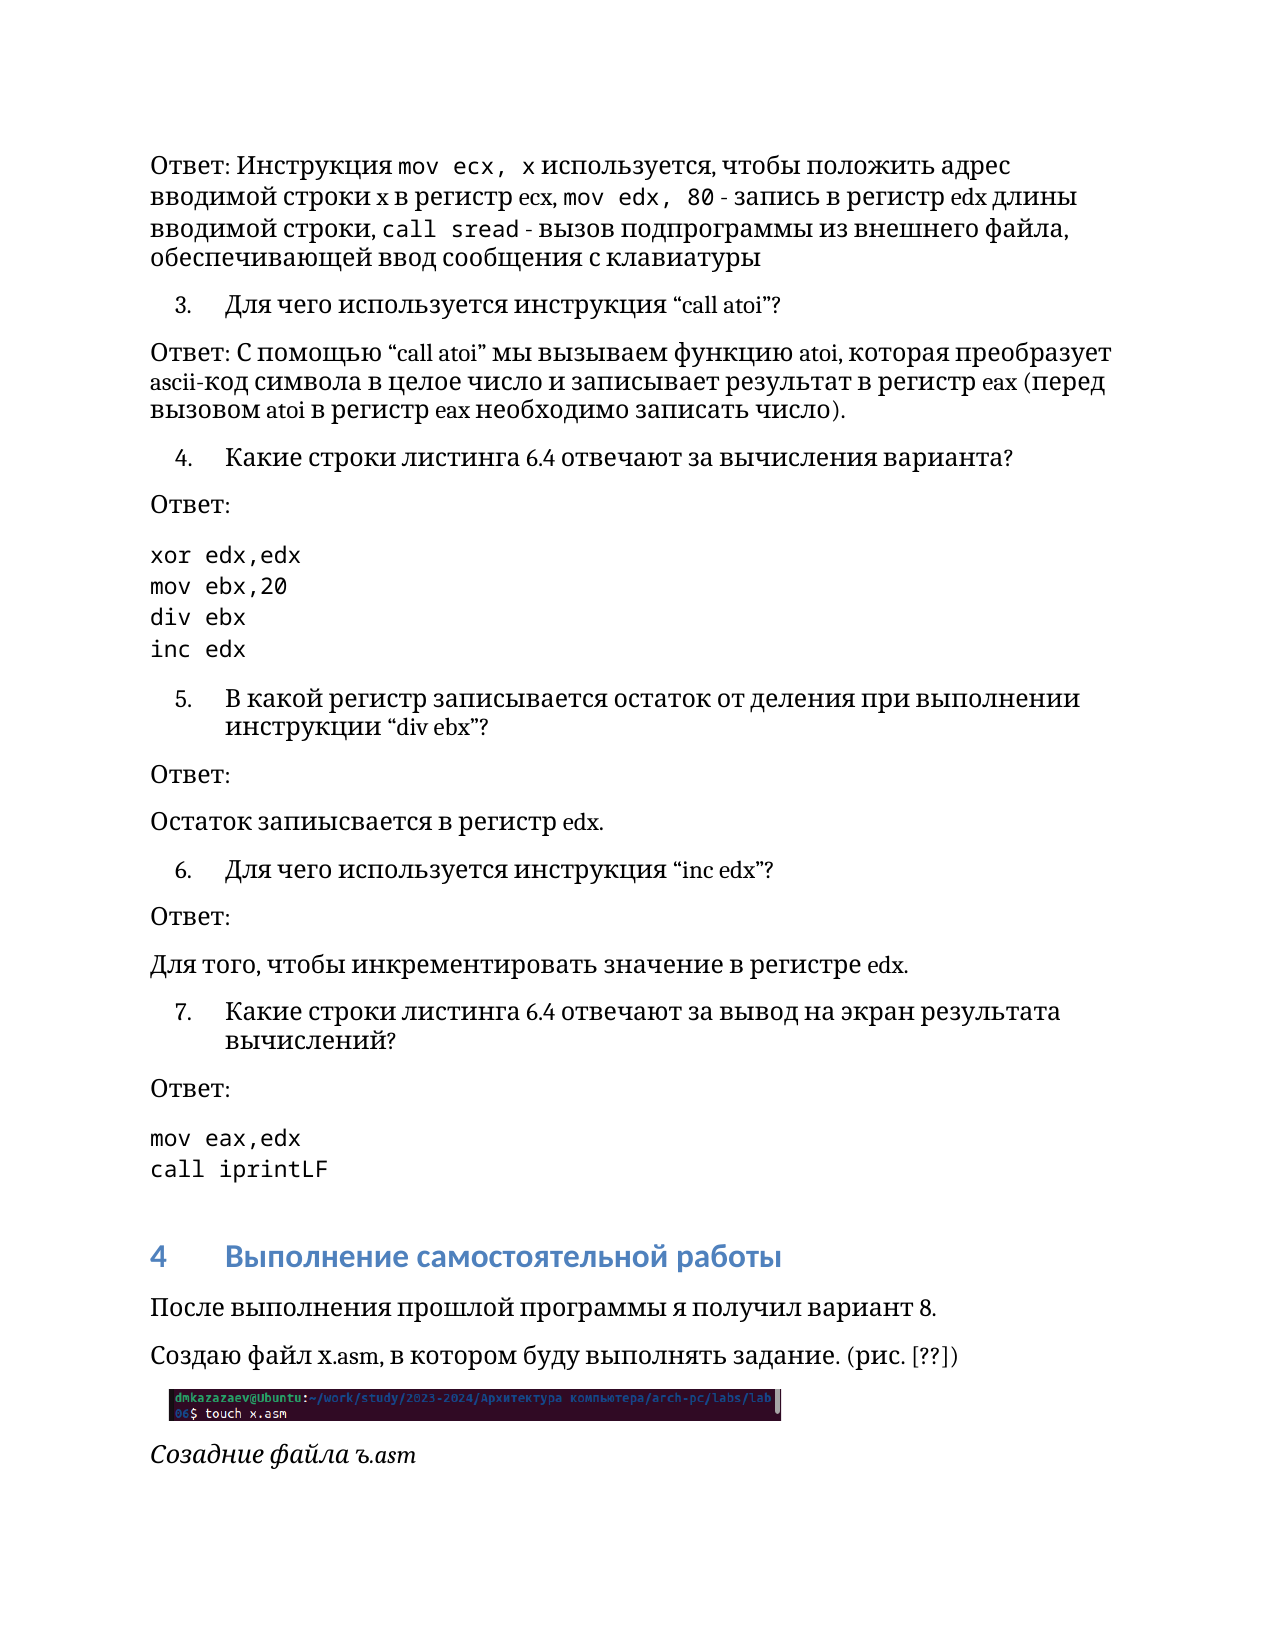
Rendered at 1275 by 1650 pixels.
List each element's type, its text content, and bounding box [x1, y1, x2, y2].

text Остаток запиысвается в регистр edx. [150, 808, 1125, 837]
list Для чего используется инструкция “inc edx”? [175, 856, 1125, 884]
text Ответ: [150, 1074, 1125, 1103]
list Какие строки листинга 6.4 отвечают за вычисления варианта? [175, 444, 1125, 472]
text После выполнения прошлой программы я получил вариант 8. [150, 1294, 1125, 1323]
text mov eax,edx call iprintLF [150, 1122, 1125, 1184]
text Создаю файл х.asm, в котором буду выполнять задание. (рис. [??]) [150, 1342, 1125, 1370]
text xor edx,edx mov ebx,20 div ebx inc edx [150, 539, 1125, 664]
text Ответ: Инструкция mov ecx, x используется, чтобы положить адрес вводимой строки x в регистр ecx, mov edx, 80 - запись в регистр edx длины вводимой строки, call sread - вызов подпрограммы из внешнего файла, обеспечивающей ввод сообщения с клавиатуры [150, 150, 1125, 272]
text Ответ: С помощью “call atoi” мы вызываем функцию atoi, которая преобразует ascii-код символа в целое число и записывает результат в регистр eax (перед вызовом atoi в регистр eax необходимо записать число). [150, 339, 1125, 425]
list Для чего используется инструкция “call atoi”? [175, 291, 1125, 320]
text Созадние файла ъ.asm [150, 1441, 1125, 1470]
list Какие строки листинга 6.4 отвечают за вывод на экран результата вычислений? [175, 998, 1125, 1056]
text Ответ: [150, 903, 1125, 932]
picture [168, 1389, 782, 1421]
list В какой регистр записывается остаток от деления при выполнении инструкции “div ebx”? [175, 684, 1125, 742]
text Ответ: [150, 761, 1125, 789]
text Для того, чтобы инкрементировать значение в регистре edx. [150, 951, 1125, 979]
text Ответ: [150, 491, 1125, 520]
subtitle 4 Выполнение самостоятельной работы [150, 1234, 1125, 1275]
